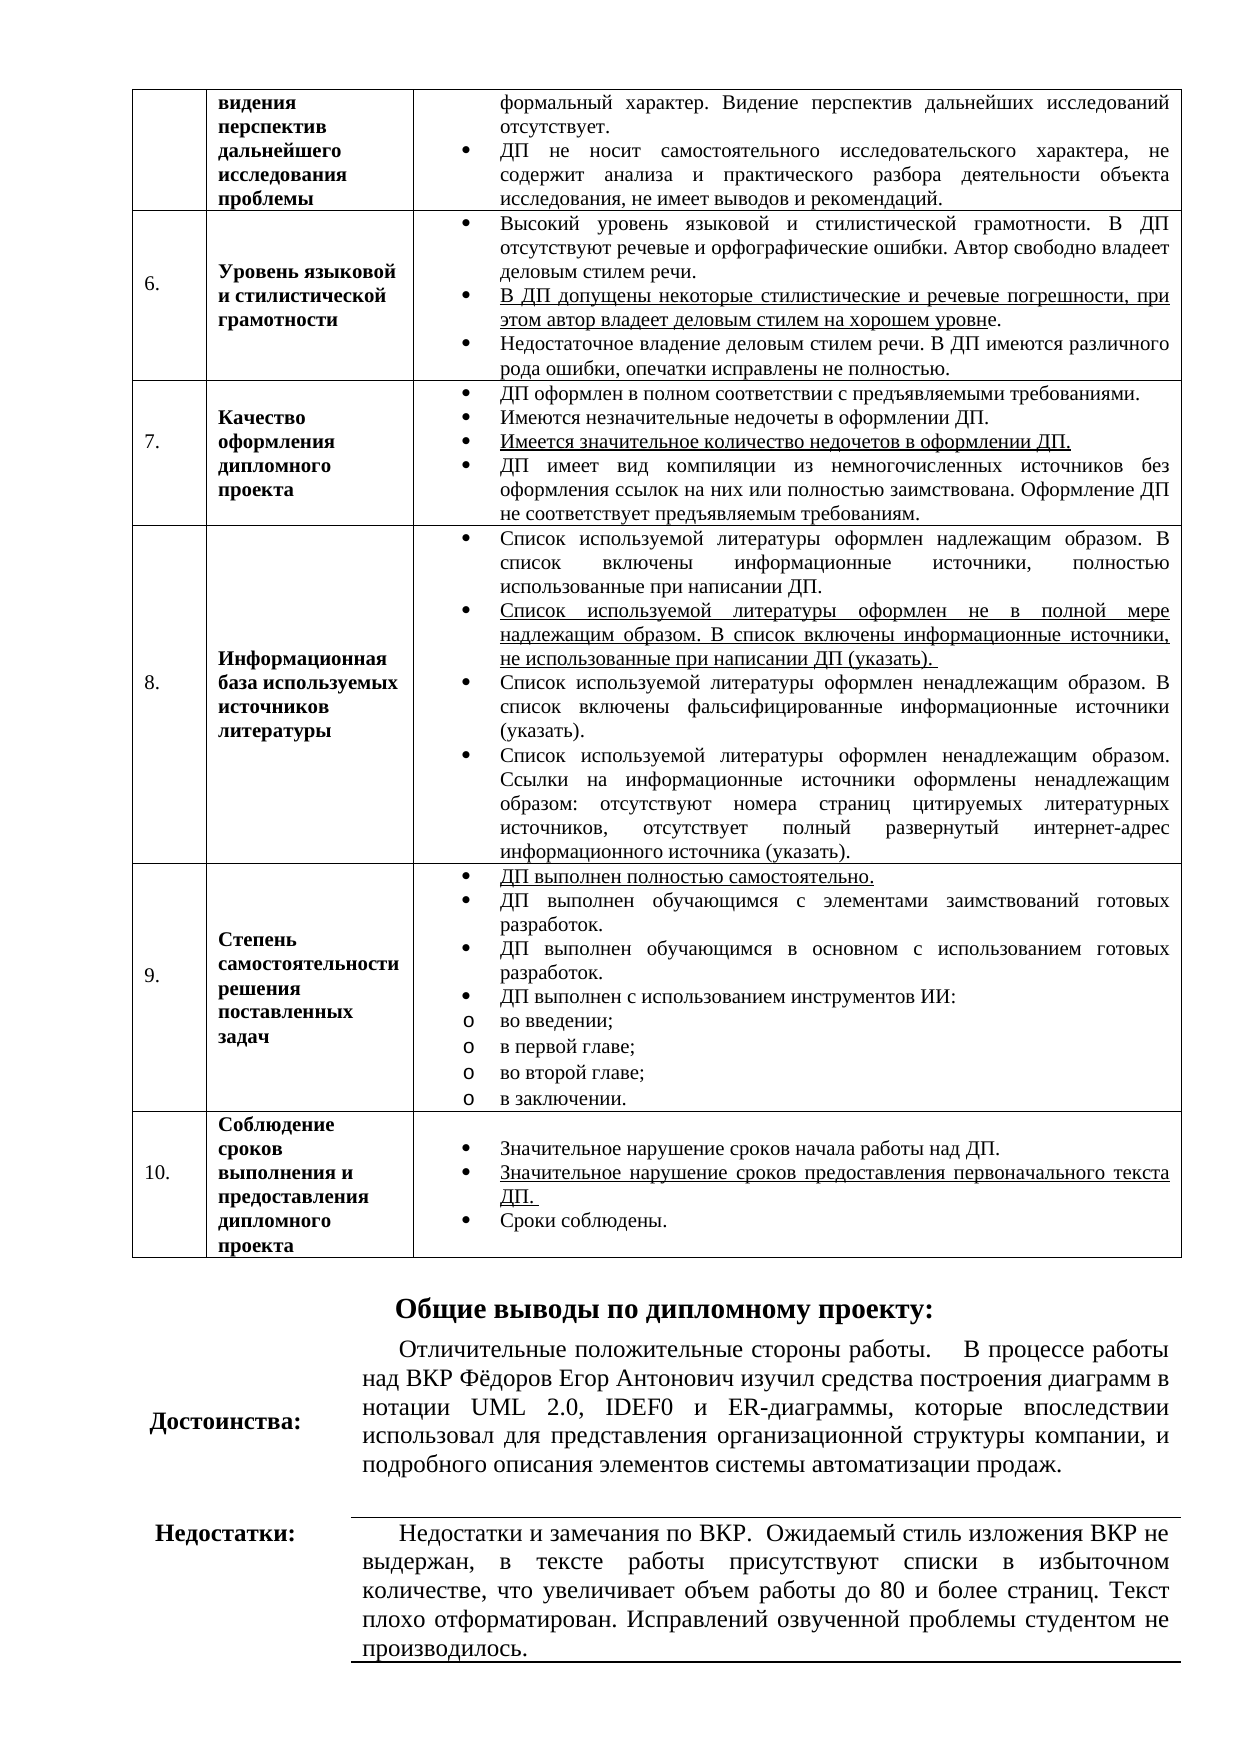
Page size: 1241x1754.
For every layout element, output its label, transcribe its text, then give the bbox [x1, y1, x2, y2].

table_cell [133, 1112, 206, 1257]
table_cell Информационная база используемых источников литературы [207, 526, 413, 863]
table_cell [133, 90, 206, 210]
table_cell [133, 864, 206, 1111]
text Общие выводы по дипломному проекту: [177, 1291, 1152, 1325]
table_cell Соблюдение сроков выполнения и предоставления дипломного проекта [207, 1112, 413, 1257]
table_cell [351, 1518, 1181, 1661]
table_cell Качество оформления дипломного проекта [207, 381, 413, 525]
table_cell Список используемой литературы оформлен надлежащим образом. В список включены информационные источники, полностью использованные при написании ДП. Список используемой литературы оформлен не в полной мере надлежащим образом. В список включены информационные источники, не использованные при написании ДП (указать). Список используемой литературы оформлен ненадлежащим образом. В список включены фальсифицированные информационные источники (указать). Список используемой литературы оформлен ненадлежащим образом. Ссылки на информационные источники оформлены ненадлежащим образом: отсутствуют номера страниц цитируемых литературных источников, отсутствует полный развернутый интернет-адрес информационного источника (указать). [414, 526, 1181, 863]
table_cell Уровень языковой и стилистической грамотности [207, 211, 413, 379]
table_cell Степень самостоятельности решения поставленных задач [207, 864, 413, 1111]
table_cell ДП выполнен полностью самостоятельно. ДП выполнен обучающимся с элементами заимствований готовых разработок. ДП выполнен обучающимся в основном с использованием готовых разработок. ДП выполнен с использованием инструментов ИИ: во введении; в первой главе; во второй главе; в заключении. [414, 864, 1181, 1111]
table_cell [133, 381, 206, 525]
table_cell Значительное нарушение сроков начала работы над ДП. Значительное нарушение сроков предоставления первоначального текста ДП. Сроки соблюдены. [414, 1112, 1181, 1257]
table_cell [207, 90, 413, 210]
table_cell Высокий уровень языковой и стилистической грамотности. В ДП отсутствуют речевые и орфографические ошибки. Автор свободно владеет деловым стилем речи. В ДП допущены некоторые стилистические и речевые погрешности, при этом автор владеет деловым стилем на хорошем уровне. Недостаточное владение деловым стилем речи. В ДП имеются различного рода ошибки, опечатки исправлены не полностью. [414, 211, 1181, 379]
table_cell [414, 90, 1181, 210]
table_header Достоинства: [100, 1325, 351, 1517]
table_cell Недостатки: [100, 1517, 351, 1661]
table_cell ДП оформлен в полном соответствии с предъявляемыми требованиями. Имеются незначительные недочеты в оформлении ДП. Имеется значительное количество недочетов в оформлении ДП. ДП имеет вид компиляции из немногочисленных источников без оформления ссылок на них или полностью заимствована. Оформление ДП не соответствует предъявляемым требованиям. [414, 381, 1181, 525]
table_cell [133, 211, 206, 379]
table_cell [133, 526, 206, 863]
table_header Отличительные положительные стороны работы. В процессе работы над ВКР Фёдоров Егор Антонович изучил средства построения диаграмм в нотации UML 2.0, IDEF0 и ER-диаграммы, которые впоследствии использовал для представления организационной структуры компании, и подробного описания элементов системы автоматизации продаж. [351, 1325, 1181, 1517]
